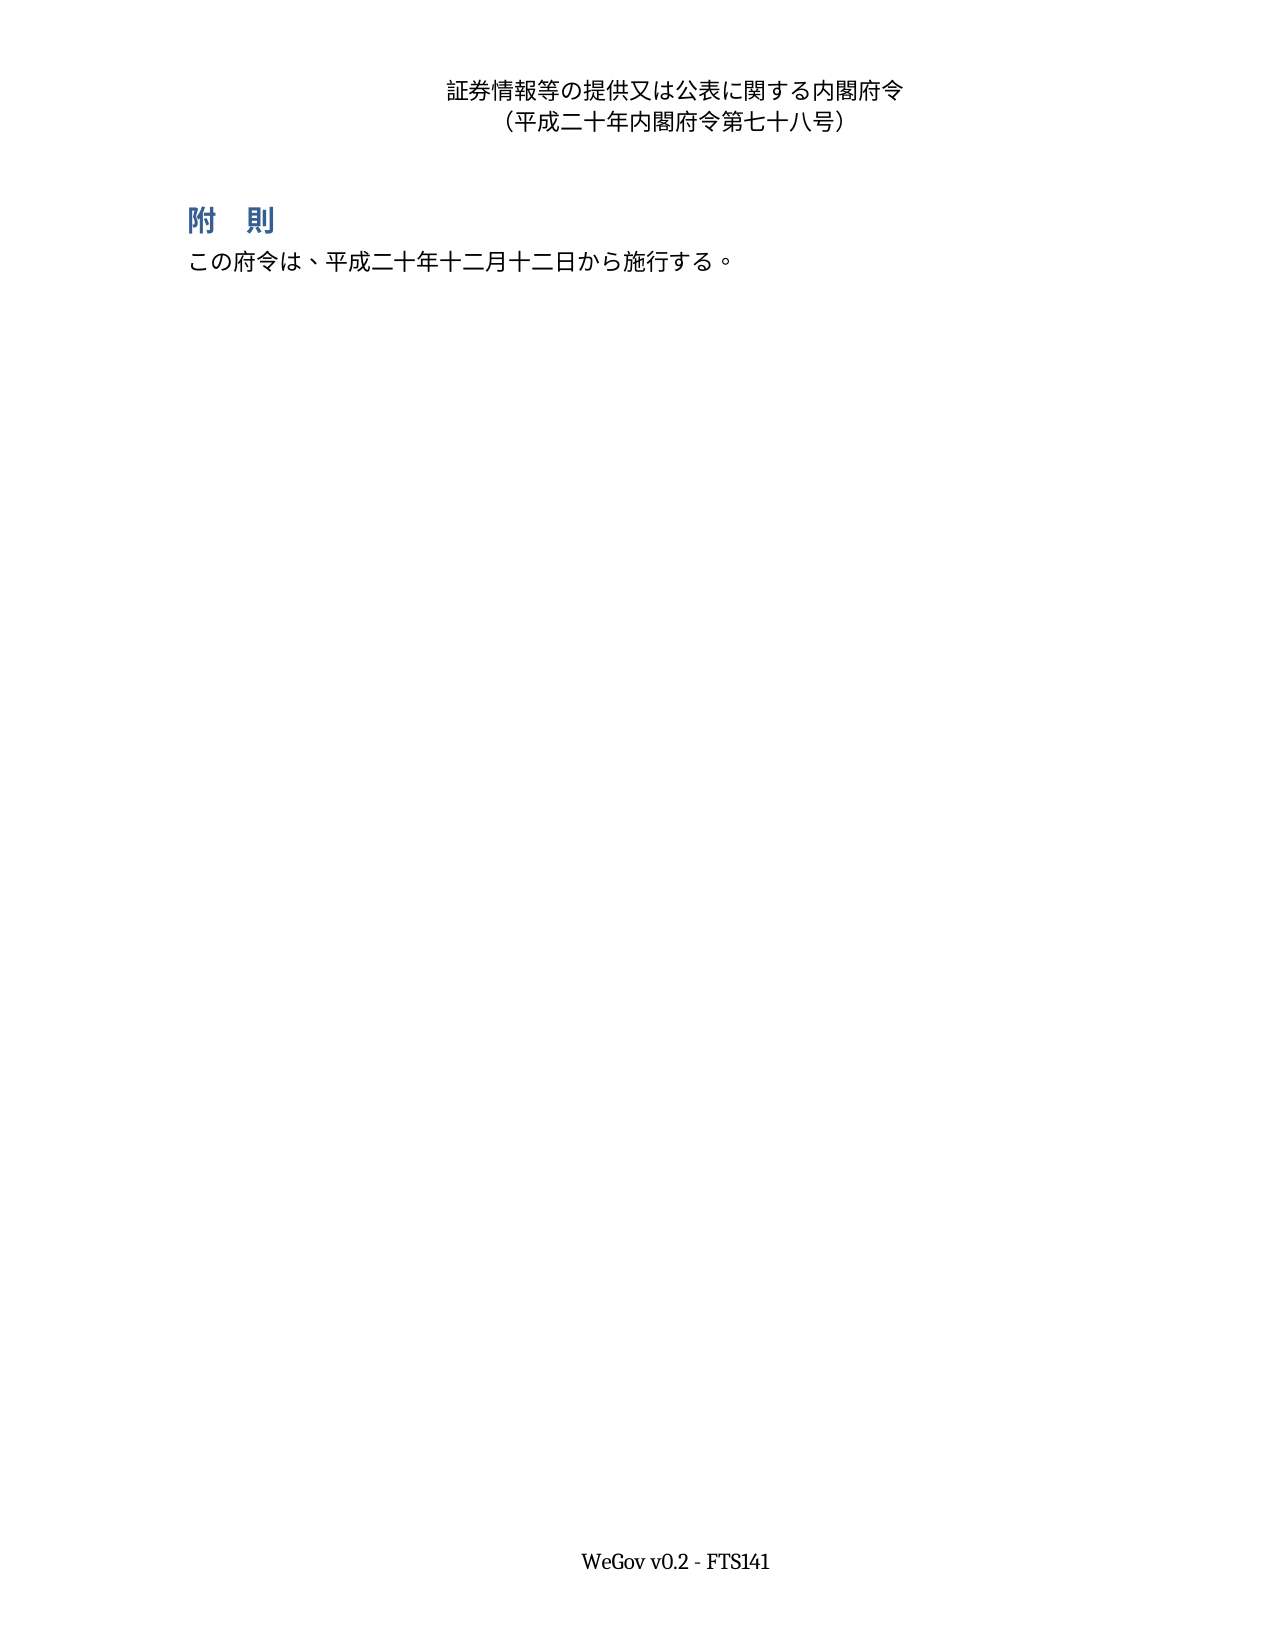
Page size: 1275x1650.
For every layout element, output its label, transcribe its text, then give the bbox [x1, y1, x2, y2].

text この府令は、平成二十年十二月十二日から施行する。 [187, 246, 1087, 277]
subtitle 附 則 [187, 200, 1087, 240]
